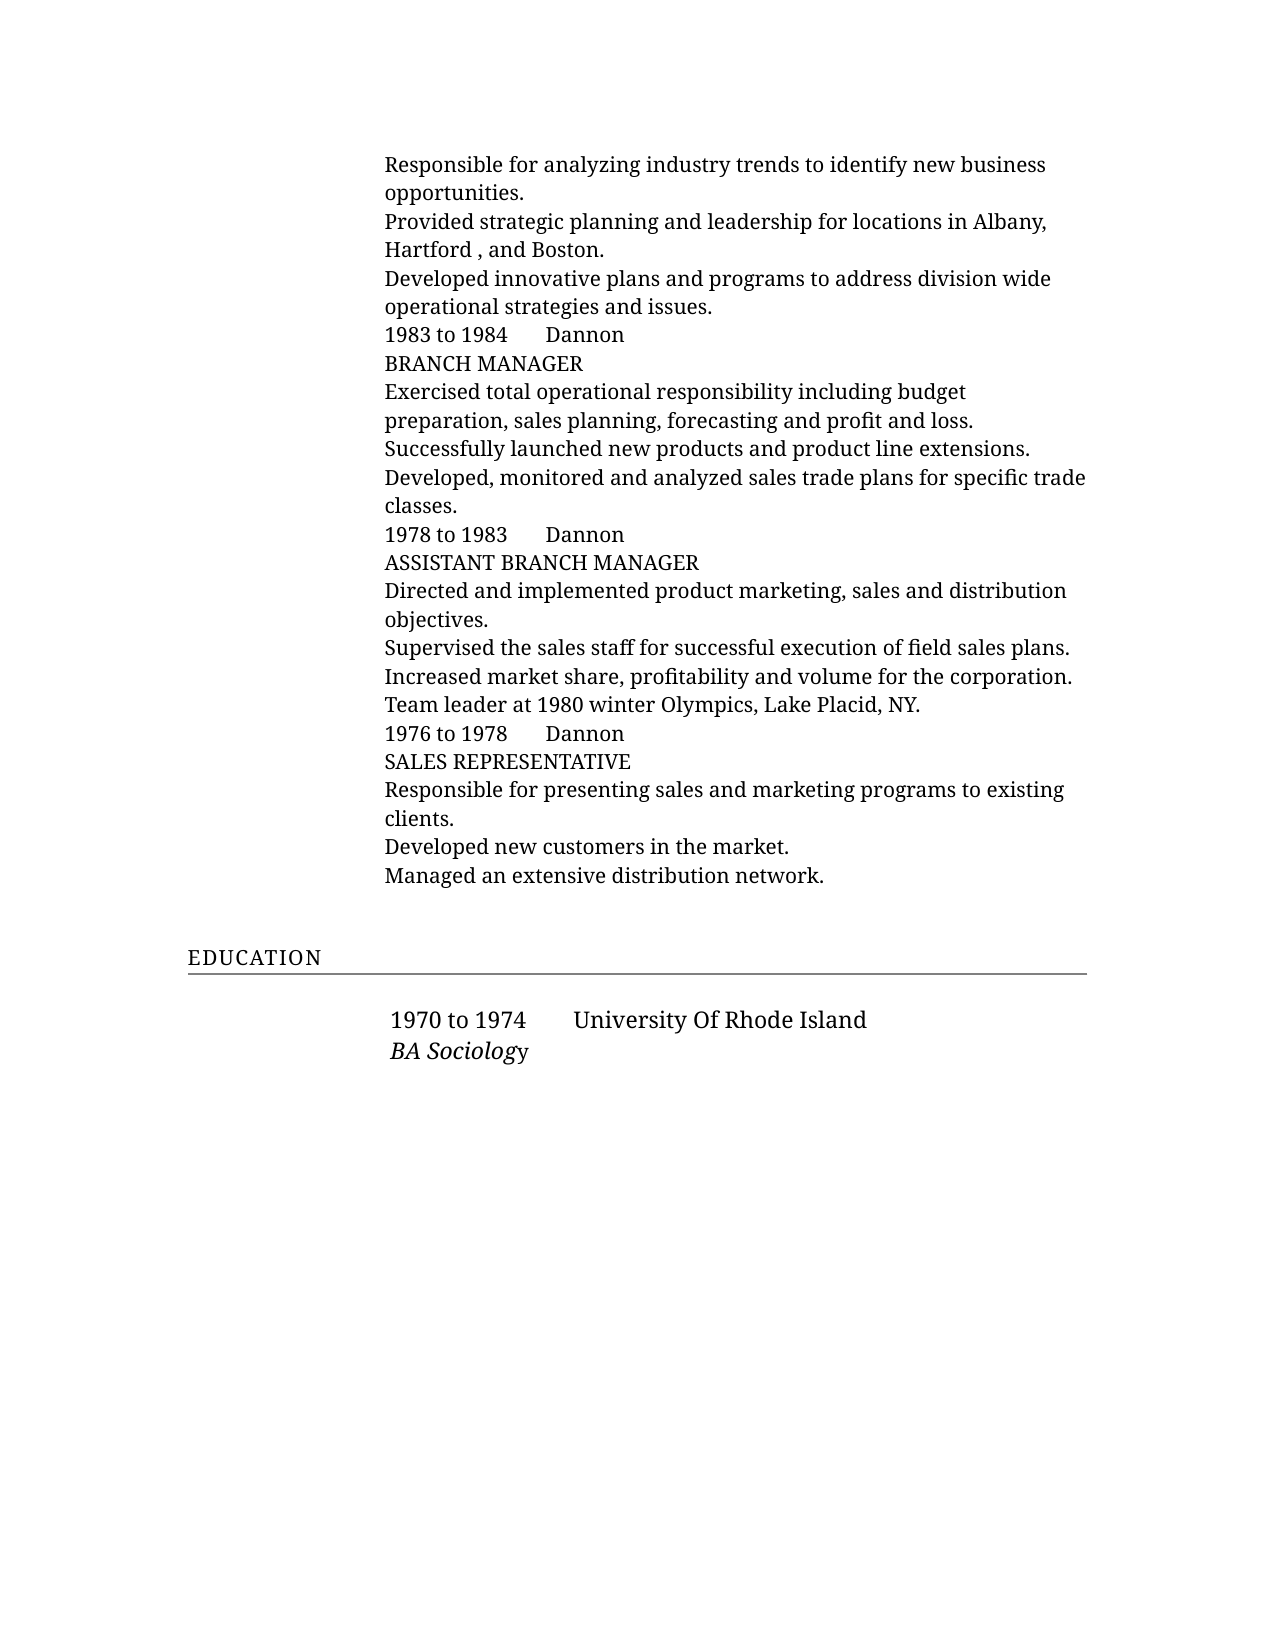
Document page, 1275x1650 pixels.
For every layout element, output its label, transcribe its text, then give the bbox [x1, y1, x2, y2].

text 1976 to 1978 Dannon [384, 719, 1087, 747]
text SALES REPRESENTATIVE [384, 747, 1087, 776]
text 1970 to 1974 University Of Rhode Island [384, 1004, 1087, 1035]
text Responsible for analyzing industry trends to identify new business opportunities. [384, 150, 1087, 207]
text Supervised the sales staff for successful execution of field sales plans. [384, 633, 1087, 662]
text Team leader at 1980 winter Olympics, Lake Placid, NY. [384, 690, 1087, 719]
text Managed an extensive distribution network. [384, 861, 1087, 889]
text Responsible for presenting sales and marketing programs to existing clients. [384, 776, 1087, 832]
text Developed innovative plans and programs to address division wide operational strategies and issues. [384, 264, 1087, 321]
text ASSISTANT BRANCH MANAGER [384, 548, 1087, 577]
text Exercised total operational responsibility including budget preparation, sales planning, forecasting and profit and loss. [384, 377, 1087, 434]
text 1983 to 1984 Dannon [384, 321, 1087, 349]
text Developed, monitored and analyzed sales trade plans for specific trade classes. [384, 463, 1087, 520]
text 1978 to 1983 Dannon [384, 520, 1087, 548]
text Increased market share, profitability and volume for the corporation. [384, 662, 1087, 690]
text Directed and implemented product marketing, sales and distribution objectives. [384, 577, 1087, 633]
text Successfully launched new products and product line extensions. [384, 434, 1087, 463]
text education [187, 943, 1087, 975]
text Developed new customers in the market. [384, 832, 1087, 861]
text BA Sociology [384, 1035, 1087, 1066]
text BRANCH MANAGER [384, 349, 1087, 377]
text Provided strategic planning and leadership for locations in Albany, Hartford , and Boston. [384, 207, 1087, 264]
